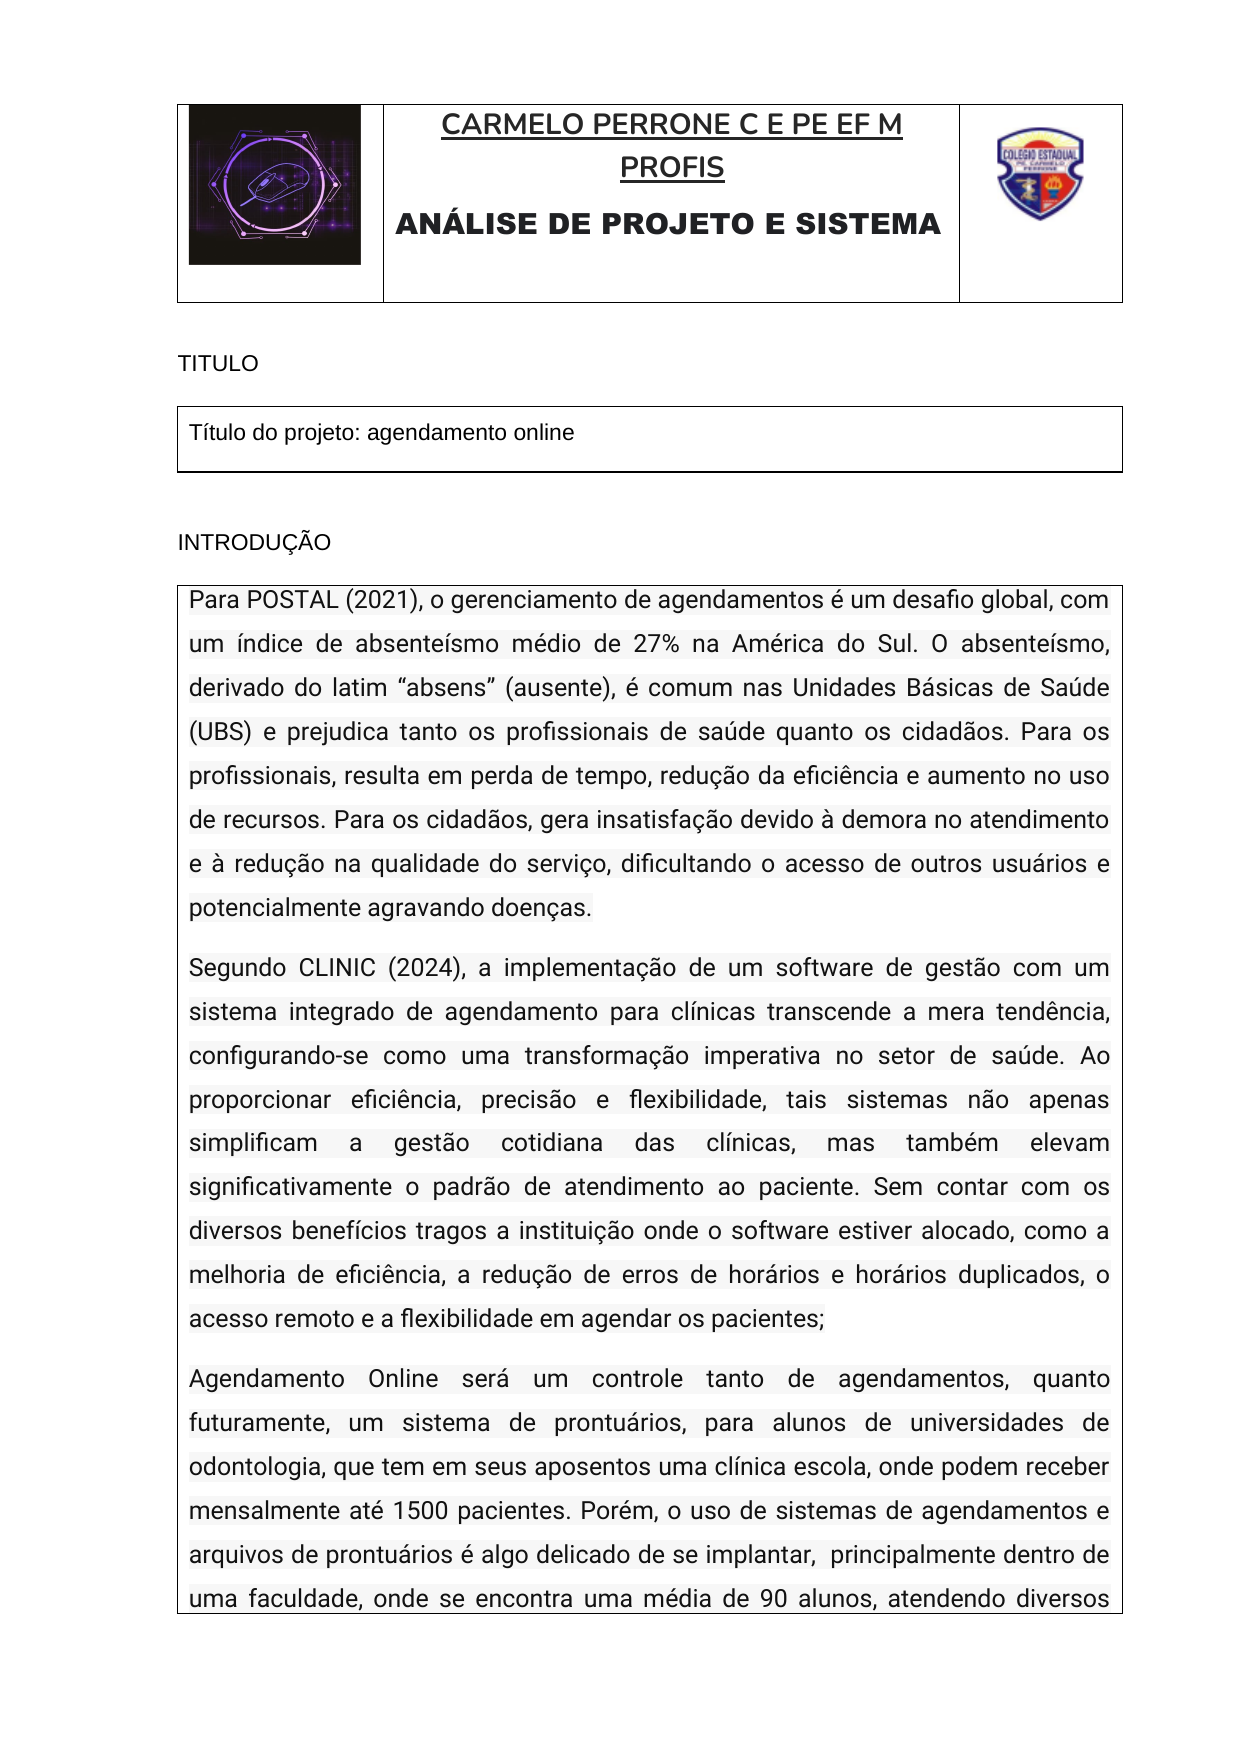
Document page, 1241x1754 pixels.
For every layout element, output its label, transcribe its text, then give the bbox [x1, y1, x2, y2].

text INTRODUÇÃO [177, 528, 1122, 555]
picture [188, 105, 361, 265]
text TITULO [177, 350, 1122, 376]
picture [971, 105, 1101, 229]
table_header Título do projeto: agendamento online [178, 407, 1122, 471]
